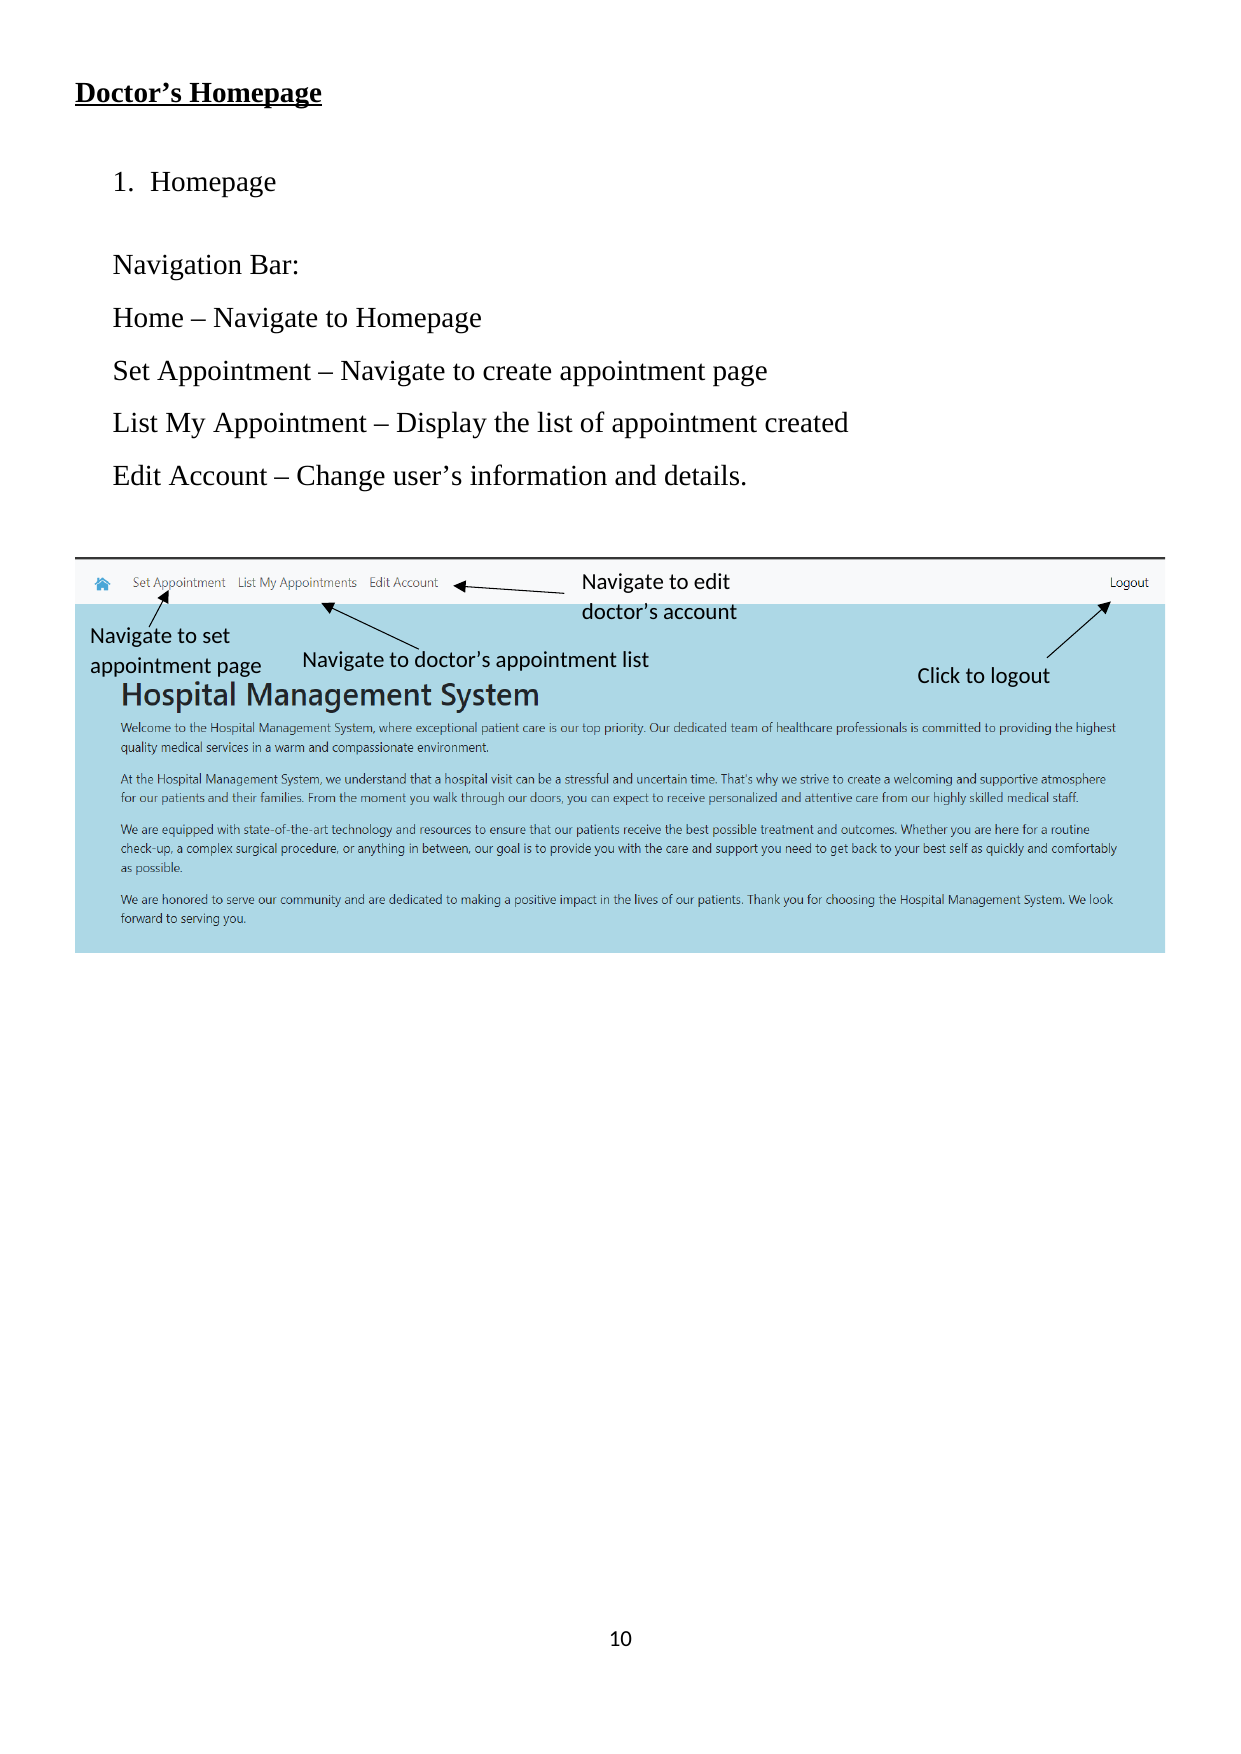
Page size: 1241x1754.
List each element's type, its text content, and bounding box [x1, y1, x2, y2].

text Navigation Bar: [112, 247, 1165, 281]
text Home – Navigate to Homepage [112, 300, 1165, 333]
text Set Appointment – Navigate to create appointment page [112, 353, 1165, 386]
subtitle Homepage [112, 164, 1165, 197]
text Edit Account – Change user’s information and details. [112, 458, 1165, 492]
text List My Appointment – Display the list of appointment created [112, 405, 1165, 439]
picture [75, 557, 1166, 953]
subtitle Doctor’s Homepage [75, 75, 1165, 108]
